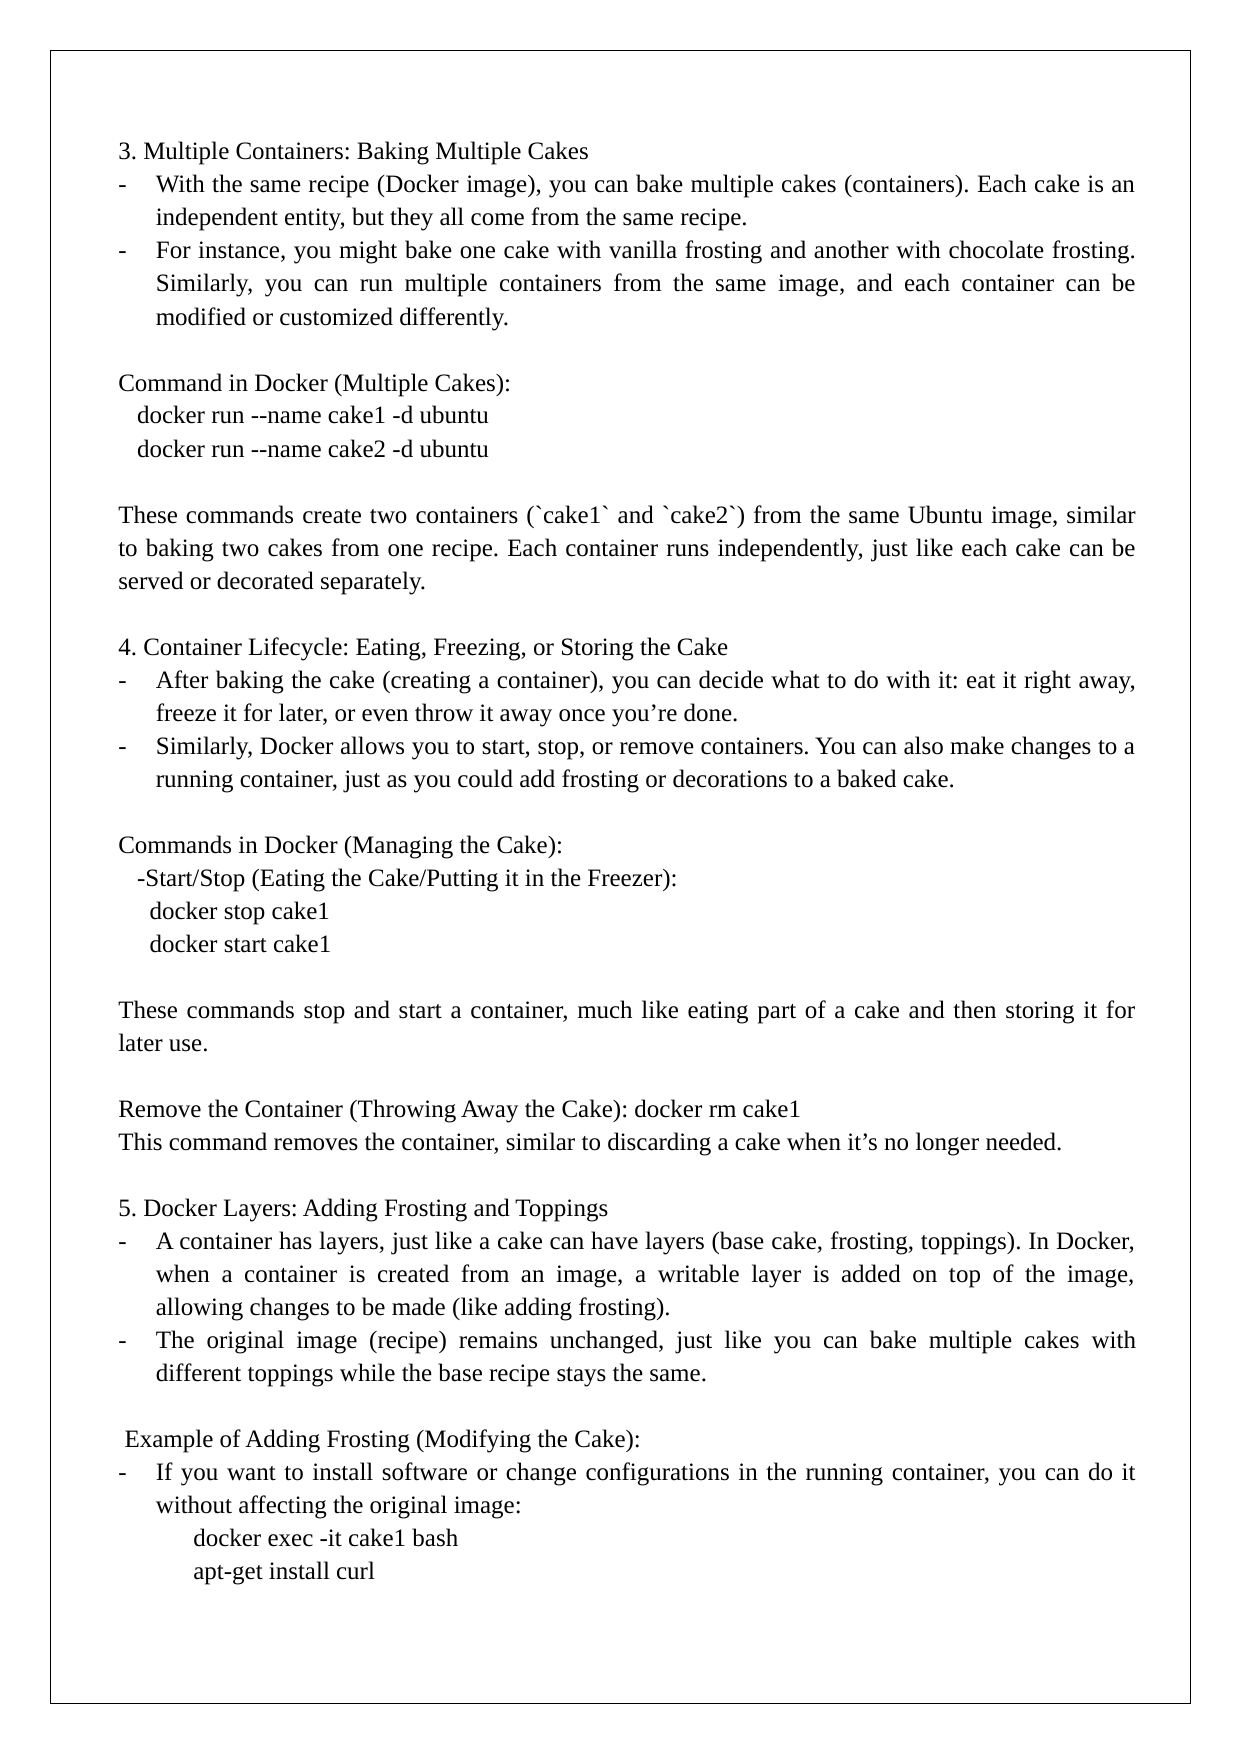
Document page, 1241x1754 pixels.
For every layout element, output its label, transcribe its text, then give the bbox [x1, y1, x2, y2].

text docker run --name cake2 -d ubuntu [118, 434, 1137, 462]
list A container has layers, just like a cake can have layers (base cake, frosting, toppings). In Docker, when a container is created from an image, a writable layer is added on top of the image, allowing changes to be made (like adding frosting). [118, 1226, 1137, 1321]
list If you want to install software or change configurations in the running container, you can do it without affecting the original image: [118, 1457, 1137, 1519]
list For instance, you might bake one cake with vanilla frosting and another with chocolate frosting. Similarly, you can run multiple containers from the same image, and each container can be modified or customized differently. [118, 236, 1137, 330]
text Remove the Container (Throwing Away the Cake): docker rm cake1 [118, 1094, 1137, 1123]
text Command in Docker (Multiple Cakes): [118, 368, 1137, 396]
list With the same recipe (Docker image), you can bake multiple cakes (containers). Each cake is an independent entity, but they all come from the same recipe. [118, 169, 1137, 231]
text These commands create two containers (`cake1` and `cake2`) from the same Ubuntu image, similar to baking two cakes from one recipe. Each container runs independently, just like each cake can be served or decorated separately. [118, 500, 1137, 594]
text 3. Multiple Containers: Baking Multiple Cakes [118, 136, 1137, 165]
text Example of Adding Frosting (Modifying the Cake): [118, 1424, 1137, 1453]
text 4. Container Lifecycle: Eating, Freezing, or Storing the Cake [118, 632, 1137, 661]
text These commands stop and start a container, much like eating part of a cake and then storing it for later use. [118, 995, 1137, 1057]
text docker stop cake1 [118, 896, 1137, 925]
text apt-get install curl [193, 1556, 1137, 1585]
text docker exec -it cake1 bash [193, 1523, 1137, 1552]
text docker run --name cake1 -d ubuntu [118, 401, 1137, 429]
list The original image (recipe) remains unchanged, just like you can bake multiple cakes with different toppings while the base recipe stays the same. [118, 1325, 1137, 1387]
text 5. Docker Layers: Adding Frosting and Toppings [118, 1193, 1137, 1222]
text -Start/Stop (Eating the Cake/Putting it in the Freezer): [118, 863, 1137, 892]
text docker start cake1 [118, 929, 1137, 958]
list After baking the cake (creating a container), you can decide what to do with it: eat it right away, freeze it for later, or even throw it away once you’re done. [118, 665, 1137, 727]
text Commands in Docker (Managing the Cake): [118, 830, 1137, 859]
text This command removes the container, similar to discarding a cake when it’s no longer needed. [118, 1127, 1137, 1156]
list Similarly, Docker allows you to start, stop, or remove containers. You can also make changes to a running container, just as you could add frosting or decorations to a baked cake. [118, 731, 1137, 793]
